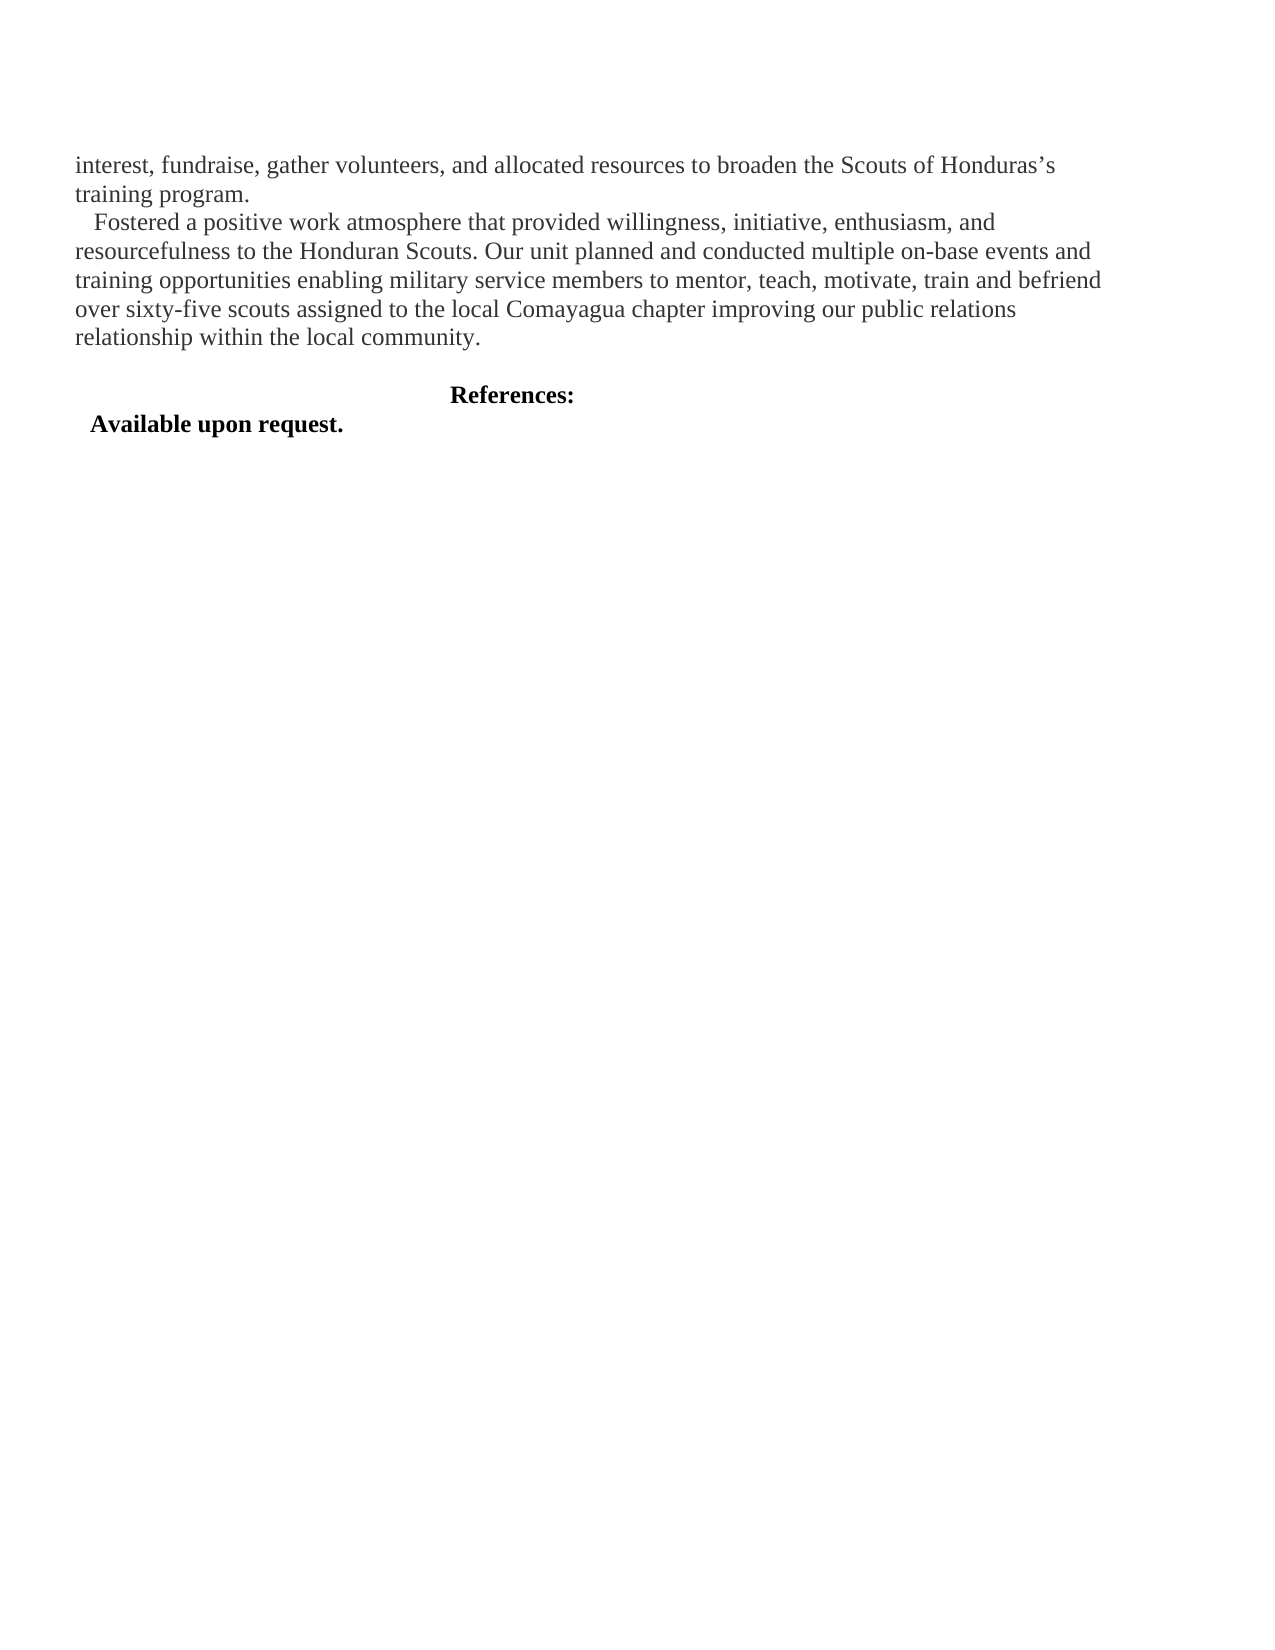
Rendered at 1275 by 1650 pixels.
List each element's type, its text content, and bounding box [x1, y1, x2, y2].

text References: [150, 380, 1125, 409]
text Fostered a positive work atmosphere that provided willingness, initiative, enthusiasm, and resourcefulness to the Honduran Scouts. Our unit planned and conducted multiple on-base events and training opportunities enabling military service members to mentor, teach, motivate, train and befriend over sixty-five scouts assigned to the local Comayagua chapter improving our public relations relationship within the local community. [75, 207, 1125, 351]
text Available upon request. [90, 409, 1125, 437]
